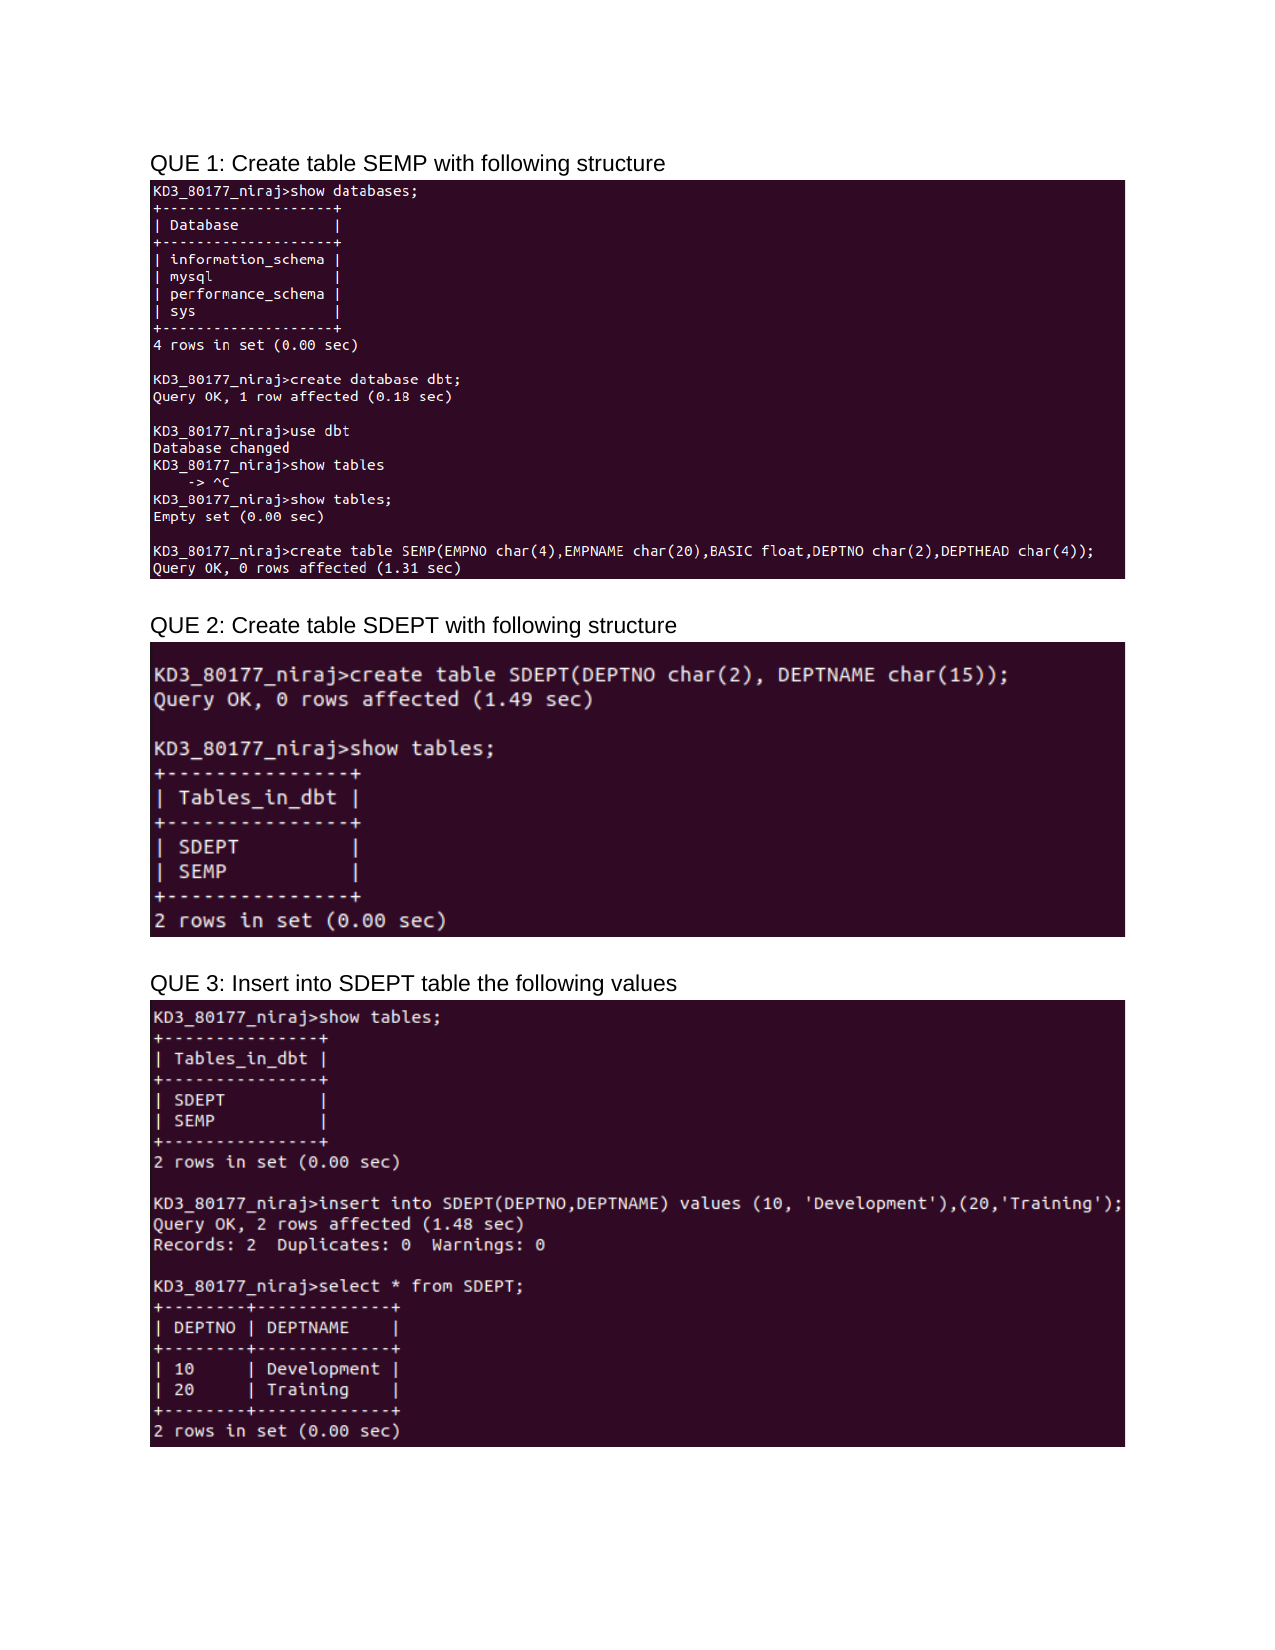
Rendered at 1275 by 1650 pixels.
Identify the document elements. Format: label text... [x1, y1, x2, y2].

picture [150, 180, 1125, 579]
picture [150, 642, 1125, 937]
text QUE 2: Create table SDEPT with following structure [150, 612, 1125, 638]
text QUE 1: Create table SEMP with following structure [150, 150, 1125, 176]
text QUE 3: Insert into SDEPT table the following values [150, 970, 1125, 997]
picture [150, 1000, 1125, 1447]
